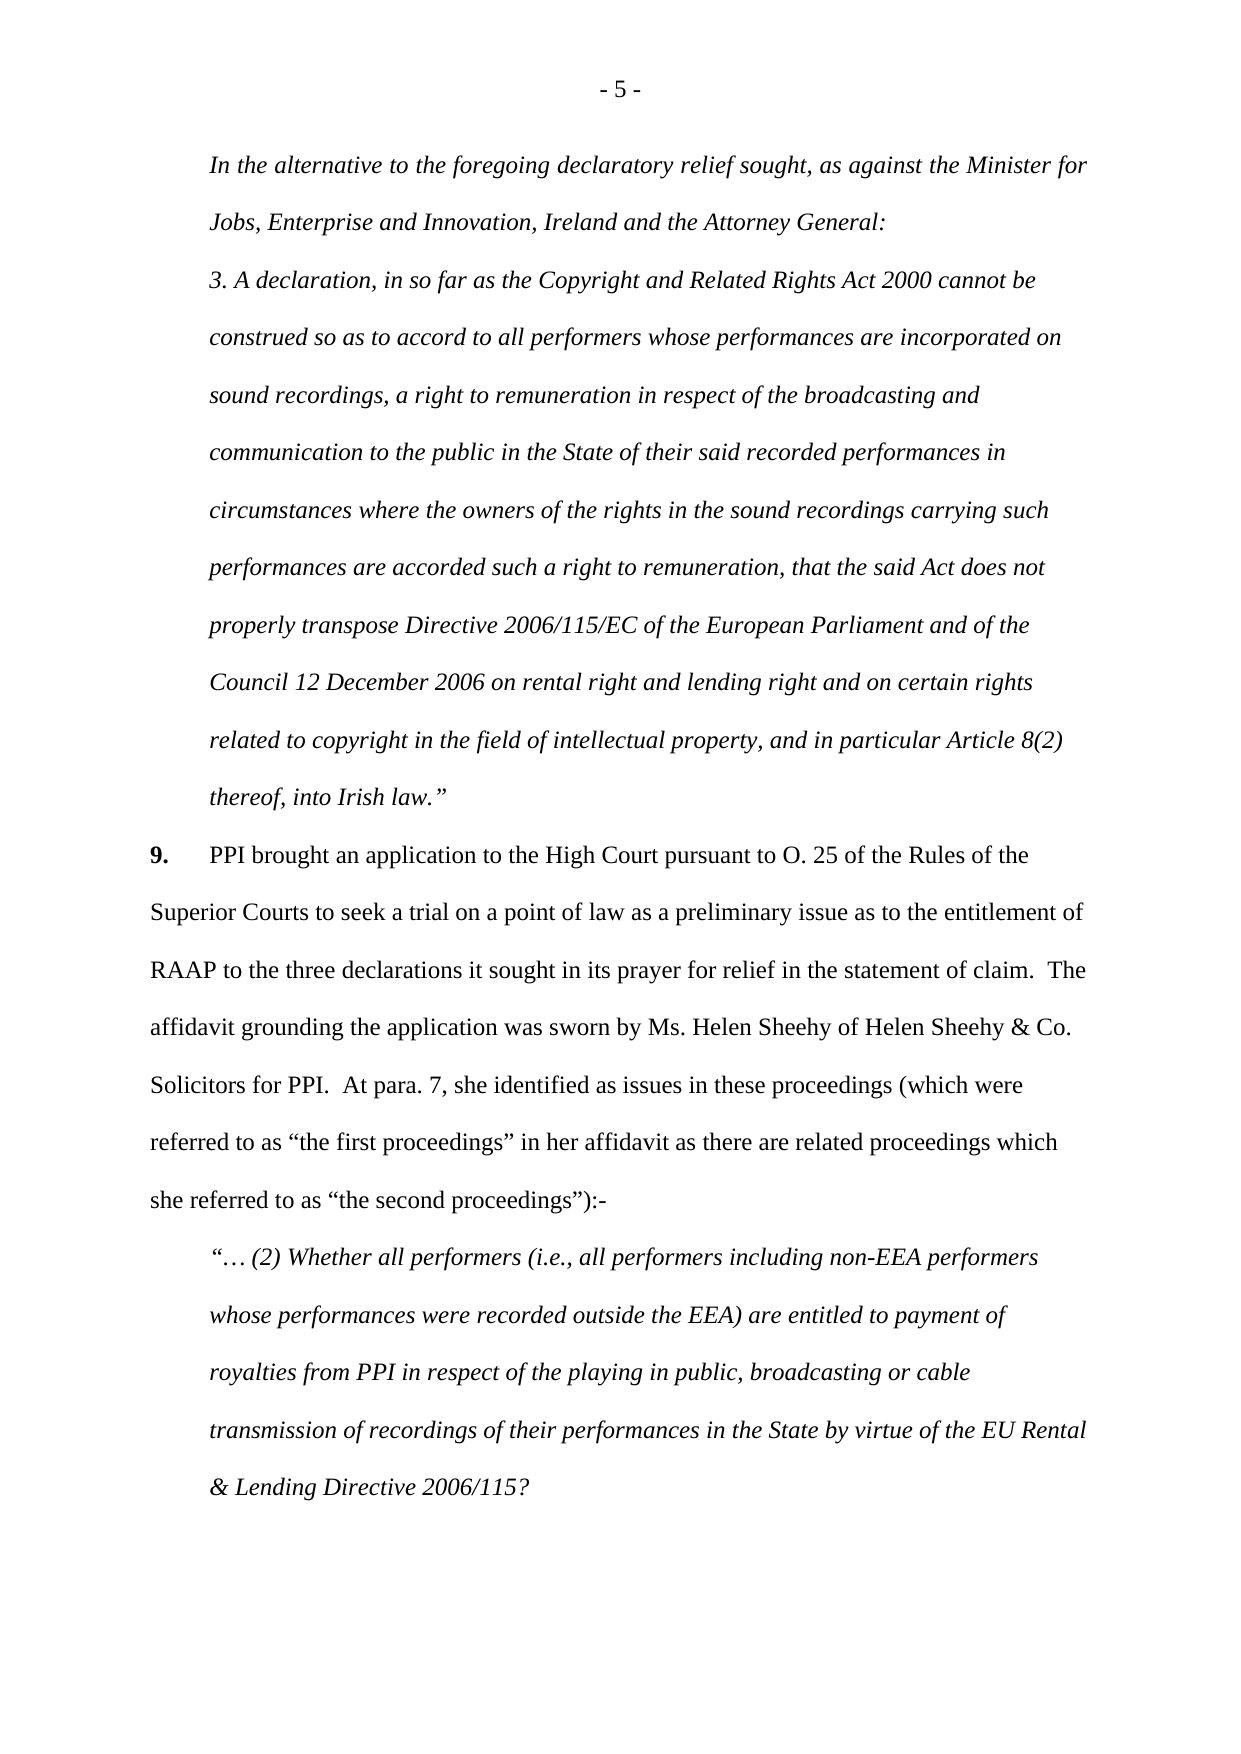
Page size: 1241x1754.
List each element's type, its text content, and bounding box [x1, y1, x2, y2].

list “… (2) Whether all performers (i.e., all performers including non-EEA performers whose performances were recorded outside the EEA) are entitled to payment of royalties from PPI in respect of the playing in public, broadcasting or cable transmission of recordings of their performances in the State by virtue of the EU Rental & Lending Directive 2006/115? [209, 1242, 1090, 1501]
list In the alternative to the foregoing declaratory relief sought, as against the Minister for Jobs, Enterprise and Innovation, Ireland and the Attorney General: [209, 150, 1090, 236]
list PPI brought an application to the High Court pursuant to O. 25 of the Rules of the Superior Courts to seek a trial on a point of law as a preliminary issue as to the entitlement of RAAP to the three declarations it sought in its prayer for relief in the statement of claim. The affidavit grounding the application was sworn by Ms. Helen Sheehy of Helen Sheehy & Co. Solicitors for PPI. At para. 7, she identified as issues in these proceedings (which were referred to as “the first proceedings” in her affidavit as there are related proceedings which she referred to as “the second proceedings”):- [150, 840, 1090, 1214]
list 3. A declaration, in so far as the Copyright and Related Rights Act 2000 cannot be construed so as to accord to all performers whose performances are incorporated on sound recordings, a right to remuneration in respect of the broadcasting and communication to the public in the State of their said recorded performances in circumstances where the owners of the rights in the sound recordings carrying such performances are accorded such a right to remuneration, that the said Act does not properly transpose Directive 2006/115/EC of the European Parliament and of the Council 12 December 2006 on rental right and lending right and on certain rights related to copyright in the field of intellectual property, and in particular Article 8(2) thereof, into Irish law.” [209, 265, 1090, 811]
